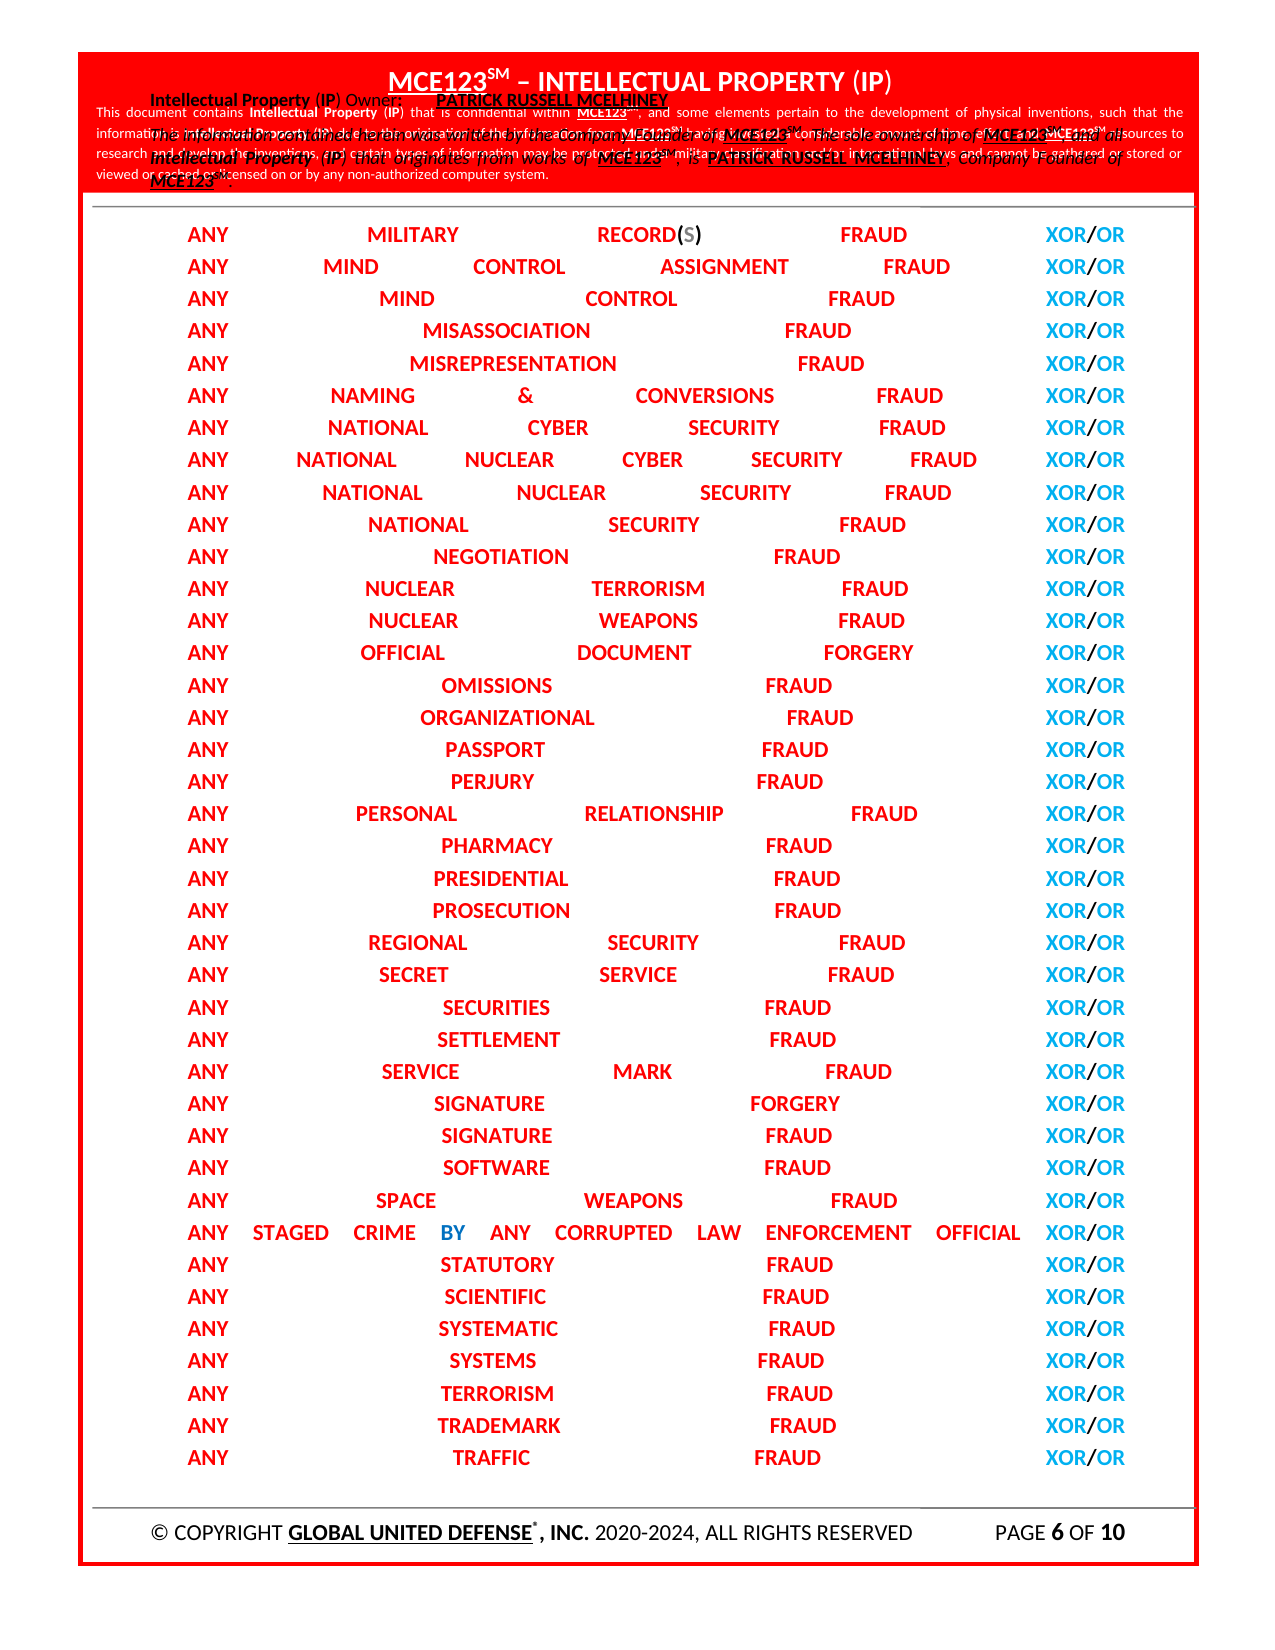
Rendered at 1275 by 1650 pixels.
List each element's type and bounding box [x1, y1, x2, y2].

text [187, 220, 1125, 1471]
